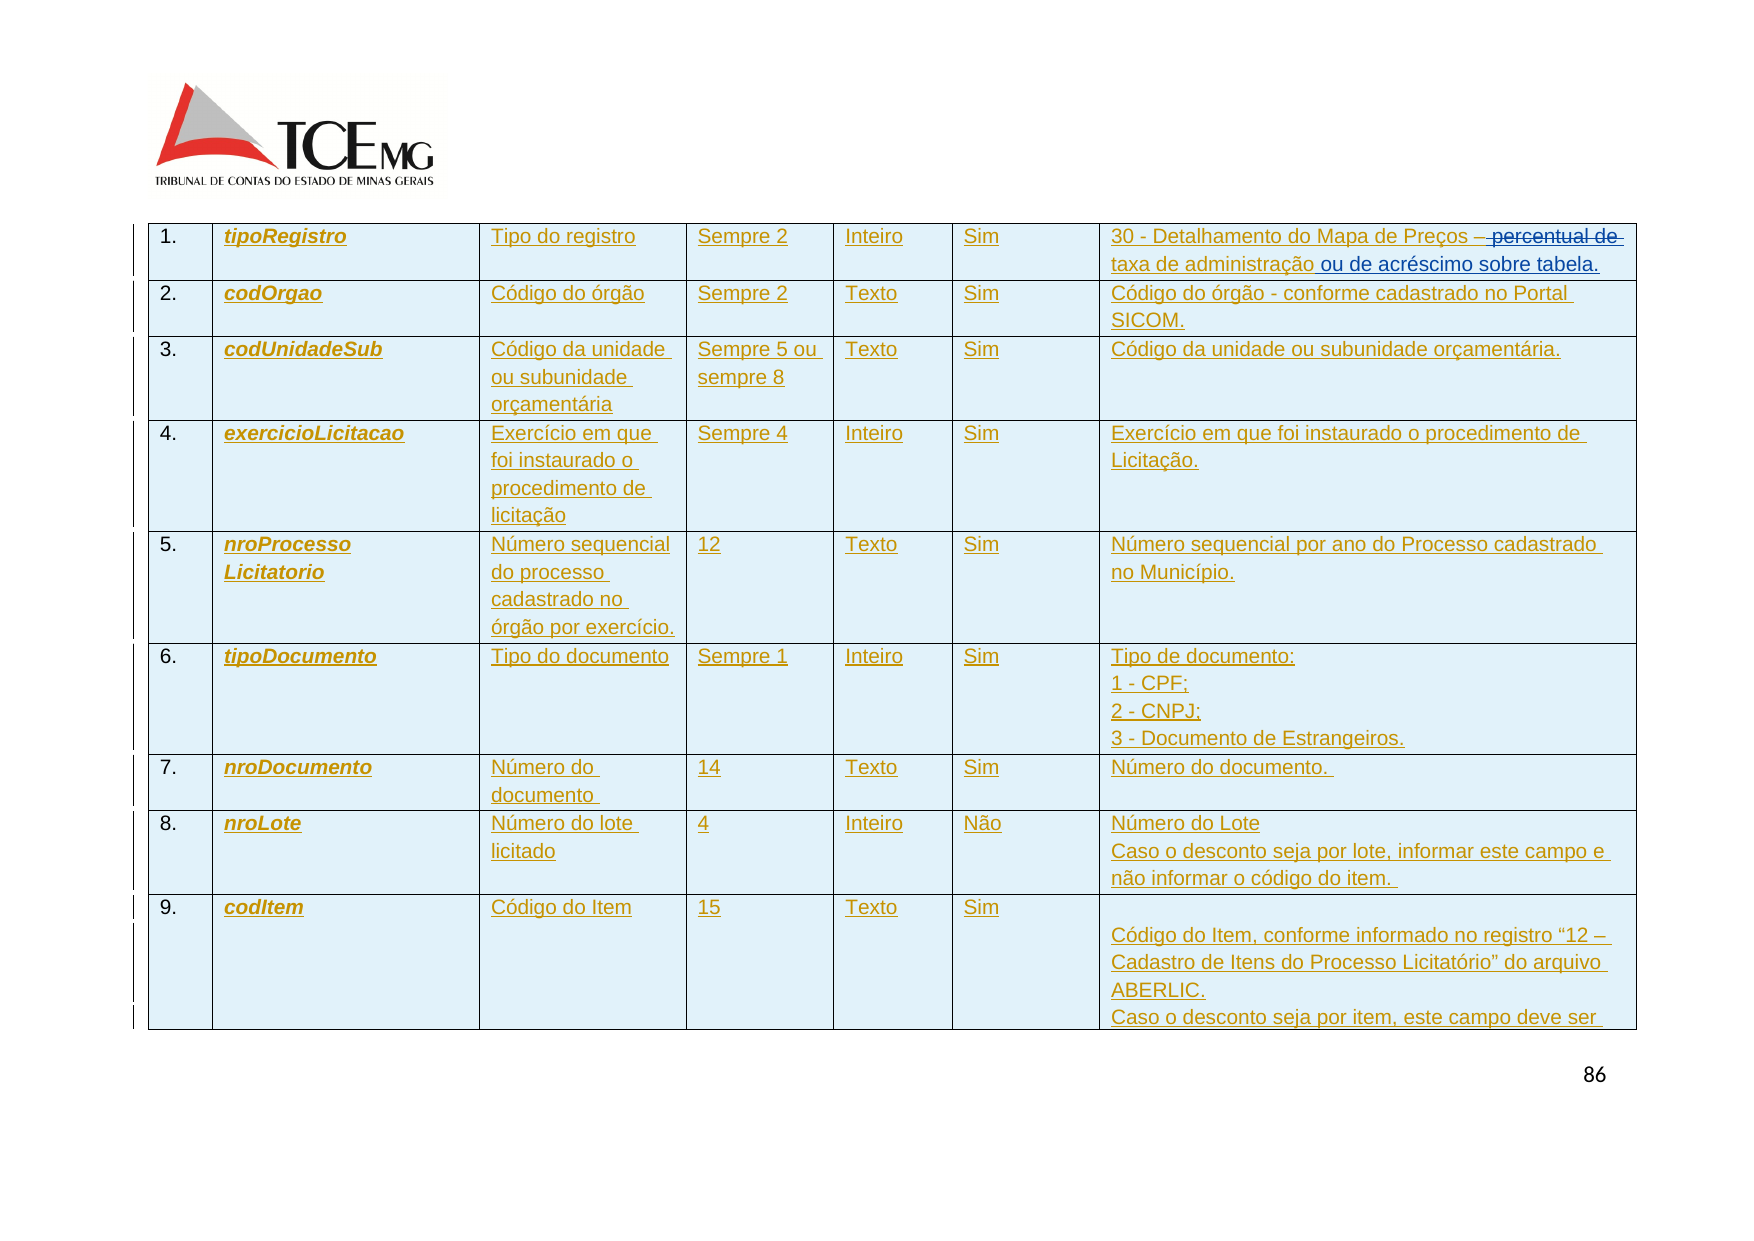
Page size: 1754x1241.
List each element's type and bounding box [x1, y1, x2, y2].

picture [147, 73, 448, 199]
